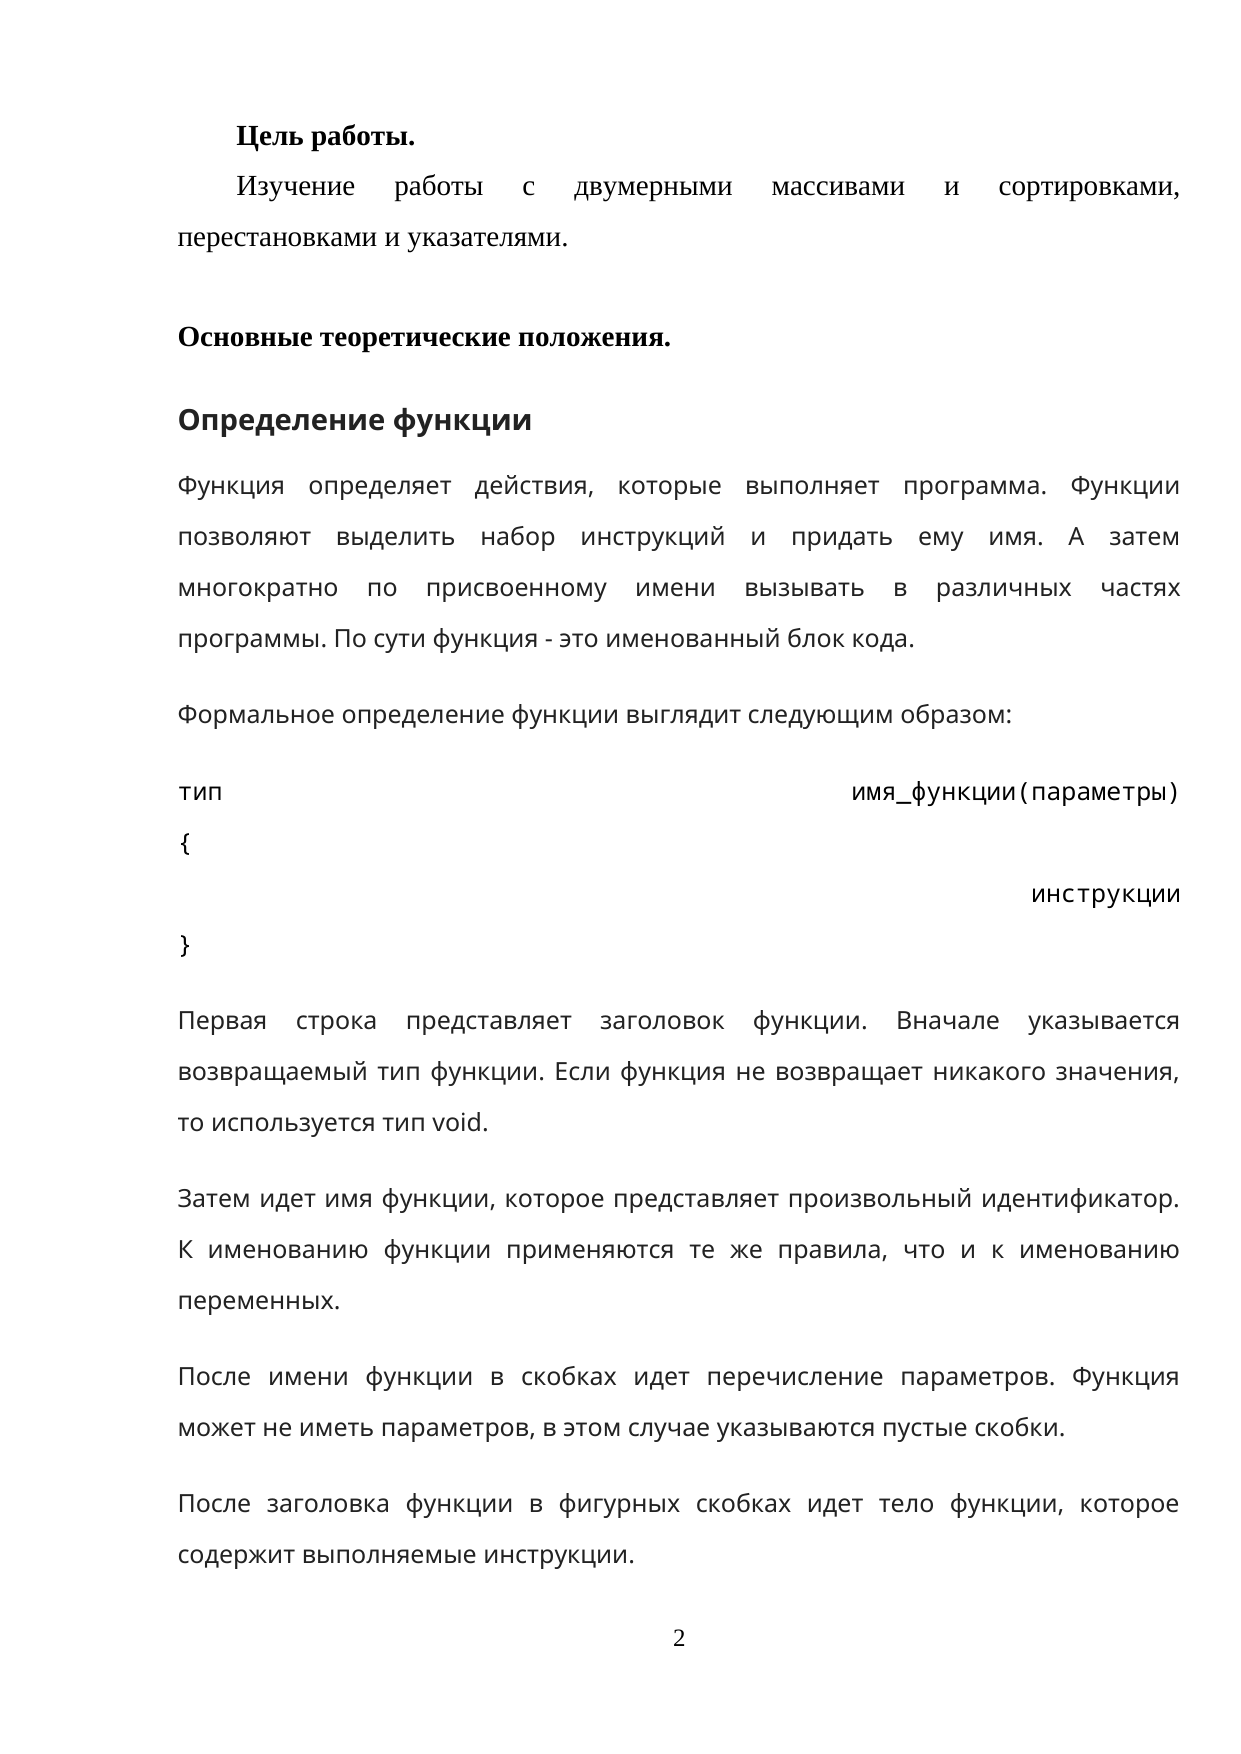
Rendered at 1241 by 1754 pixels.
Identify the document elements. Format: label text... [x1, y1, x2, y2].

subtitle Определение функции [177, 399, 1181, 439]
text Первая строка представляет заголовок функции. Вначале указывается возвращаемый тип функции. Если функция не возвращает никакого значения, то используется тип void. [177, 1002, 1181, 1138]
text После заголовка функции в фигурных скобках идет тело функции, которое содержит выполняемые инструкции. [177, 1486, 1181, 1571]
text тип имя_функции(параметры) { инструкции } [177, 773, 1181, 960]
text Цель работы. [177, 118, 1181, 152]
text После имени функции в скобках идет перечисление параметров. Функция может не иметь параметров, в этом случае указываются пустые скобки. [177, 1358, 1181, 1444]
text Изучение работы с двумерными массивами и сортировками, перестановками и указателями. [177, 168, 1181, 252]
text Функция определяет действия, которые выполняет программа. Функции позволяют выделить набор инструкций и придать ему имя. А затем многократно по присвоенному имени вызывать в различных частях программы. По сути функция - это именованный блок кода. [177, 468, 1181, 655]
text Формальное определение функции выглядит следующим образом: [177, 697, 1181, 731]
text Основные теоретические положения. [177, 319, 1181, 353]
text Затем идет имя функции, которое представляет произвольный идентификатор. К именованию функции применяются те же правила, что и к именованию переменных. [177, 1180, 1181, 1317]
